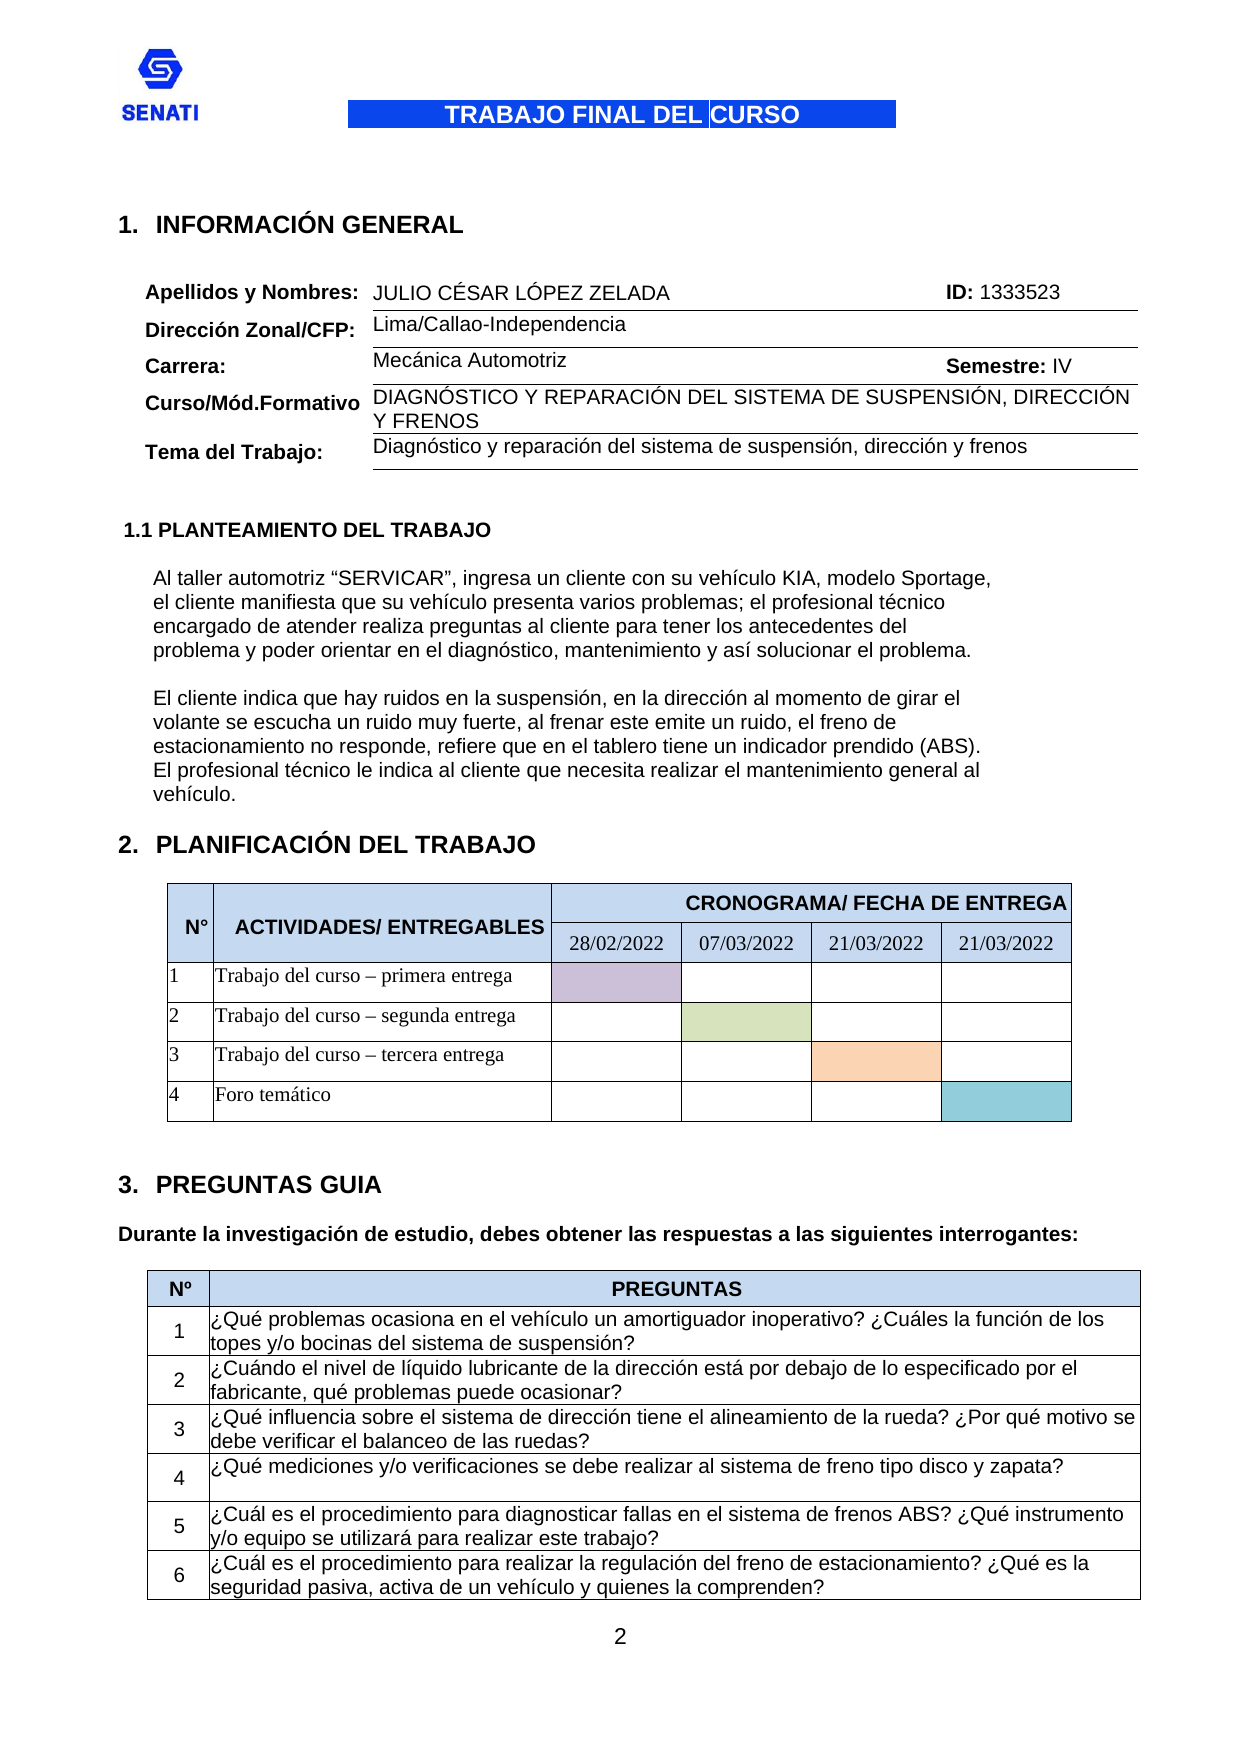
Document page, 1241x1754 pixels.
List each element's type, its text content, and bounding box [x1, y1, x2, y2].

table_cell Dirección Zonal/CFP: [124, 310, 373, 347]
table_cell [682, 1042, 811, 1081]
table_header Apellidos y Nombres: [124, 281, 373, 310]
table_header ID: 1333523 [935, 281, 1138, 310]
table_cell 4 [168, 1082, 213, 1121]
table_cell [812, 963, 941, 1002]
table_cell Foro temático [214, 1082, 551, 1121]
picture [118, 46, 201, 124]
list PLANIFICACIÓN DEL TRABAJO [118, 830, 1165, 859]
table_cell Lima/Callao-Independencia [373, 311, 935, 347]
text 1.1 PLANTEAMIENTO DEL TRABAJO [123, 518, 1165, 542]
table_cell [942, 1003, 1071, 1041]
table_cell [942, 1082, 1071, 1121]
table_cell 3 [148, 1405, 209, 1453]
table_cell 21/03/2022 [942, 923, 1071, 962]
table_cell [552, 963, 681, 1002]
table_cell 2 [148, 1356, 209, 1404]
table_cell Tema del Trabajo: [124, 433, 373, 469]
table_cell ¿Cuál es el procedimiento para diagnosticar fallas en el sistema de frenos ABS? ¿Qué instrumento y/o equipo se utilizará para realizar este trabajo? [210, 1502, 1140, 1550]
subtitle INFORMACIÓN GENERAL [118, 210, 1165, 239]
table_header CRONOGRAMA/ FECHA DE ENTREGA [552, 884, 1071, 922]
text El profesional técnico le indica al cliente que necesita realizar el mantenimiento general al [153, 758, 1165, 782]
table_cell [682, 1082, 811, 1121]
table_cell [812, 1003, 941, 1041]
table_header PREGUNTAS [210, 1271, 1140, 1306]
table_cell ¿Qué problemas ocasiona en el vehículo un amortiguador inoperativo? ¿Cuáles la función de los topes y/o bocinas del sistema de suspensión? [210, 1307, 1140, 1355]
table_header ACTIVIDADES/ ENTREGABLES [214, 884, 551, 962]
table_header JULIO CÉSAR LÓPEZ ZELADA [373, 281, 935, 310]
table_cell Carrera: [124, 347, 373, 384]
table_cell 6 [148, 1551, 209, 1599]
table_cell Mecánica Automotriz [373, 348, 935, 384]
table_cell [682, 1003, 811, 1041]
text El cliente indica que hay ruidos en la suspensión, en la dirección al momento de girar el [153, 686, 1165, 710]
table_cell 1 [148, 1307, 209, 1355]
table_cell 4 [148, 1454, 209, 1501]
table_cell [935, 311, 1138, 347]
table_cell Semestre: IV [935, 348, 1138, 384]
text vehículo. [153, 782, 1165, 806]
list PREGUNTAS GUIA [118, 1169, 1165, 1198]
text volante se escucha un ruido muy fuerte, al frenar este emite un ruido, el freno de [153, 710, 1165, 734]
table_cell 3 [168, 1042, 213, 1081]
table_cell Trabajo del curso – primera entrega [214, 963, 551, 1002]
text problema y poder orientar en el diagnóstico, mantenimiento y así solucionar el problema. [153, 638, 1165, 662]
table_cell 5 [148, 1502, 209, 1550]
text Durante la investigación de estudio, debes obtener las respuestas a las siguientes interrogantes: [118, 1222, 1165, 1246]
table_cell ¿Cuándo el nivel de líquido lubricante de la dirección está por debajo de lo especificado por el fabricante, qué problemas puede ocasionar? [210, 1356, 1140, 1404]
table_cell Trabajo del curso – segunda entrega [214, 1003, 551, 1041]
table_cell [552, 1082, 681, 1121]
table_cell [942, 1042, 1071, 1081]
table_cell Diagnóstico y reparación del sistema de suspensión, dirección y frenos [373, 434, 1138, 469]
table_cell 28/02/2022 [552, 923, 681, 962]
table_cell [942, 963, 1071, 1002]
table_cell 21/03/2022 [812, 923, 941, 962]
table_cell [812, 1042, 941, 1081]
table_cell [552, 1003, 681, 1041]
text el cliente manifiesta que su vehículo presenta varios problemas; el profesional técnico [153, 590, 1165, 614]
table_cell ¿Qué influencia sobre el sistema de dirección tiene el alineamiento de la rueda? ¿Por qué motivo se debe verificar el balanceo de las ruedas? [210, 1405, 1140, 1453]
table_header Nº [148, 1271, 209, 1306]
table_cell [552, 1042, 681, 1081]
table_header N° [168, 884, 213, 962]
table_cell Curso/Mód.Formativo [124, 384, 373, 433]
table_cell ¿Cuál es el procedimiento para realizar la regulación del freno de estacionamiento? ¿Qué es la seguridad pasiva, activa de un vehículo y quienes la comprenden? [210, 1551, 1140, 1599]
text estacionamiento no responde, refiere que en el tablero tiene un indicador prendido (ABS). [153, 734, 1165, 758]
table_cell Trabajo del curso – tercera entrega [214, 1042, 551, 1081]
table_cell ¿Qué mediciones y/o verificaciones se debe realizar al sistema de freno tipo disco y zapata? [210, 1454, 1140, 1501]
text Al taller automotriz “SERVICAR”, ingresa un cliente con su vehículo KIA, modelo Sportage, [153, 566, 1165, 590]
table_cell 07/03/2022 [682, 923, 811, 962]
table_cell 2 [168, 1003, 213, 1041]
table_cell 1 [168, 963, 213, 1002]
table_cell DIAGNÓSTICO Y REPARACIÓN DEL SISTEMA DE SUSPENSIÓN, DIRECCIÓN Y FRENOS [373, 385, 1138, 433]
table_cell [812, 1082, 941, 1121]
table_cell [682, 963, 811, 1002]
text encargado de atender realiza preguntas al cliente para tener los antecedentes del [153, 614, 1165, 638]
